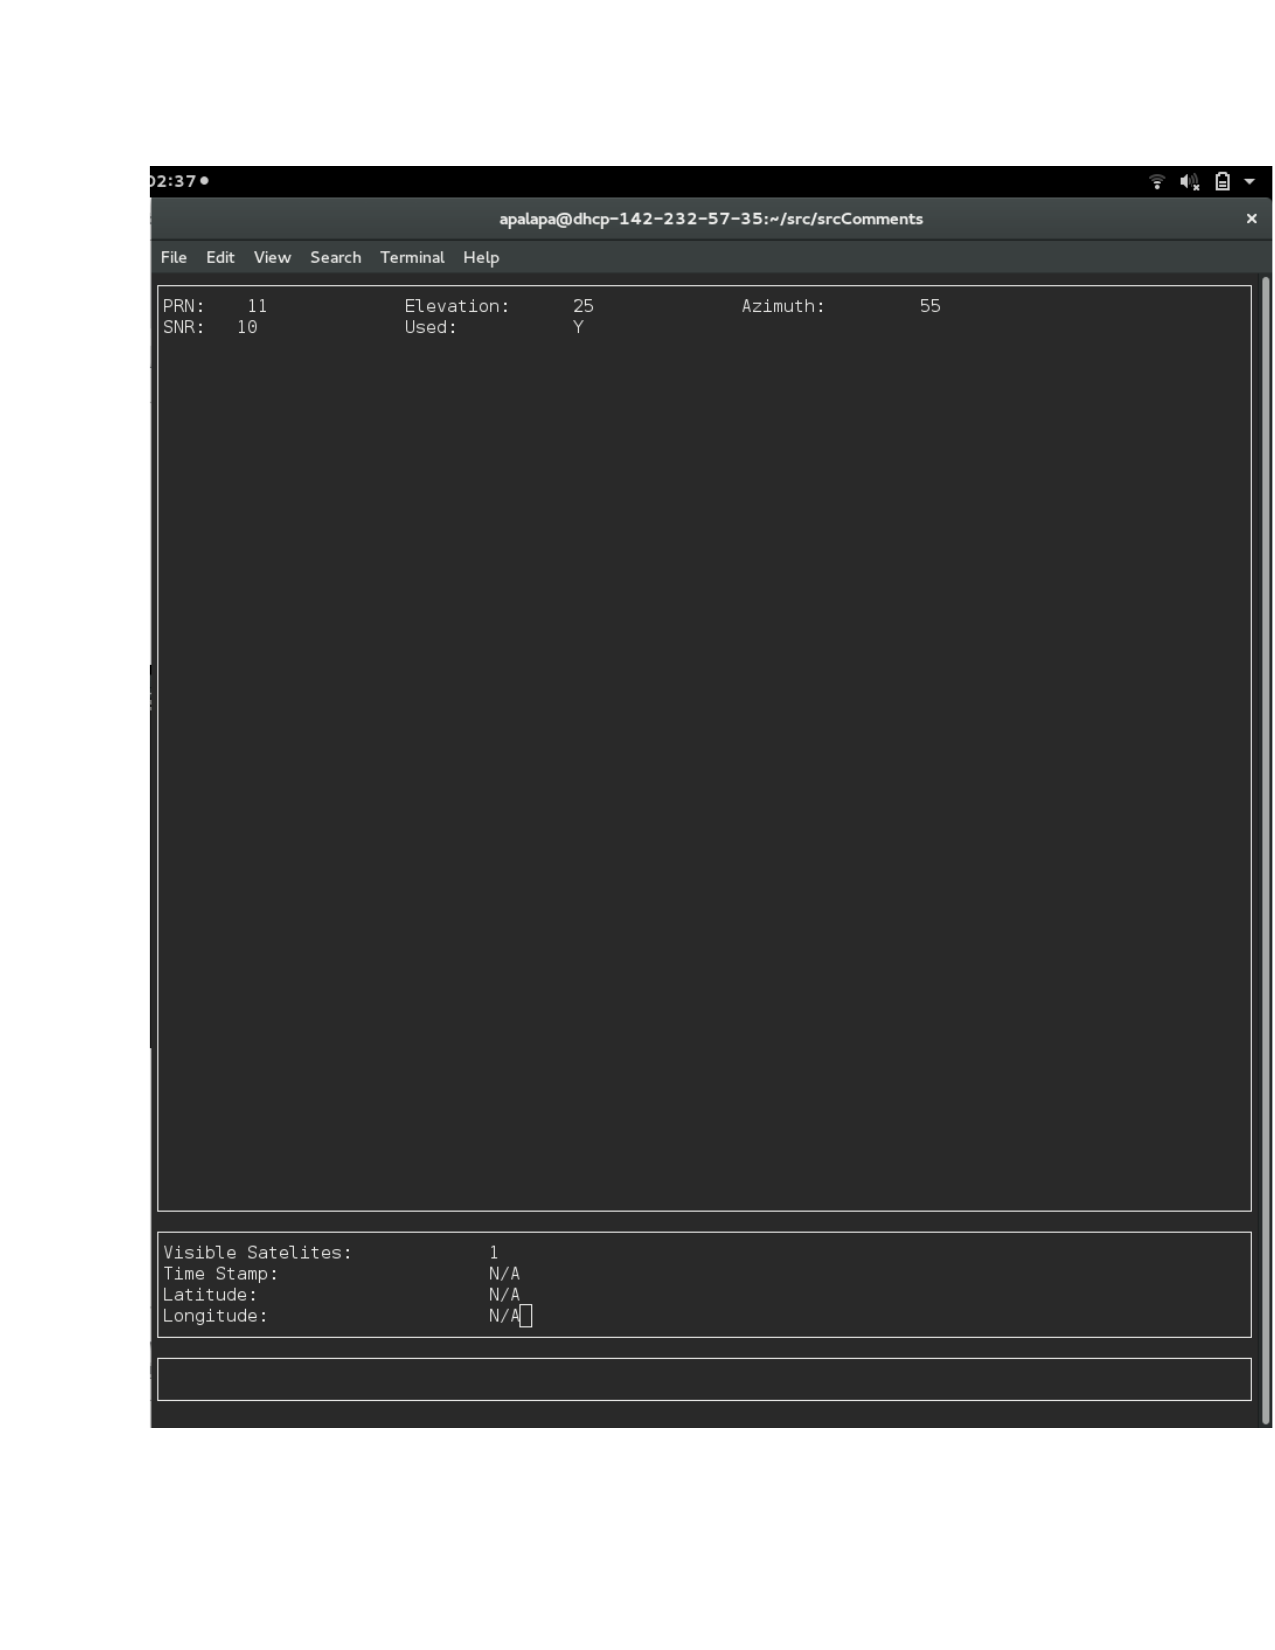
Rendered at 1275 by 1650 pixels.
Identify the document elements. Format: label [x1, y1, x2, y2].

picture [149, 166, 1273, 1428]
